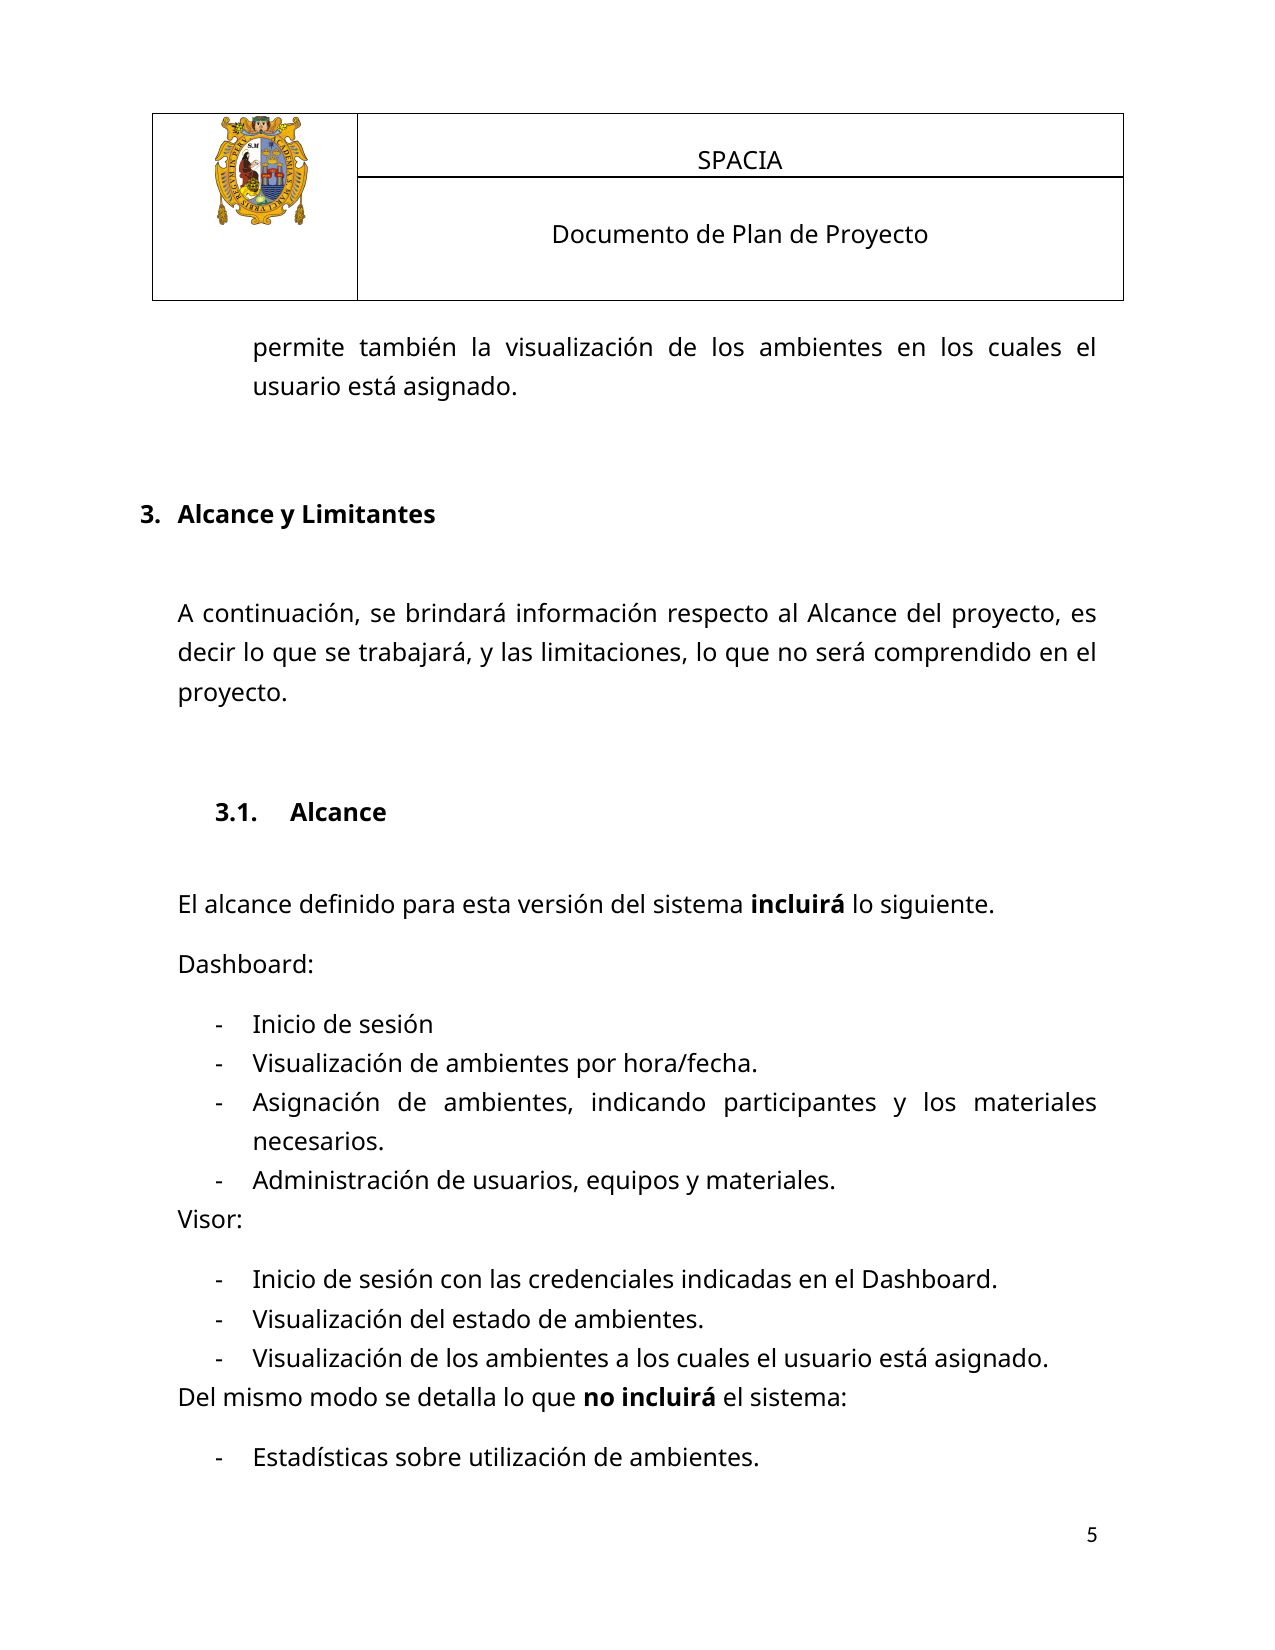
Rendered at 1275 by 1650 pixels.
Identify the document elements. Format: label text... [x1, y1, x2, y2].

text A continuación, se brindará información respecto al Alcance del proyecto, es decir lo que se trabajará, y las limitaciones, lo que no será comprendido en el proyecto. [177, 596, 1098, 708]
list Administración de usuarios, equipos y materiales. [215, 1163, 1098, 1197]
text Dashboard: [177, 946, 1098, 980]
picture [215, 116, 308, 225]
list Visualización del estado de ambientes. [215, 1301, 1098, 1335]
list Visualización de ambientes por hora/fecha. [215, 1046, 1098, 1079]
subtitle Alcance [215, 794, 1098, 828]
text El alcance definido para esta versión del sistema incluirá lo siguiente. [177, 886, 1098, 920]
text Del mismo modo se detalla lo que no incluirá el sistema: [177, 1380, 1098, 1414]
text Visor: [177, 1202, 1098, 1236]
list Asignación de ambientes, indicando participantes y los materiales necesarios. [215, 1085, 1098, 1158]
list Estadísticas sobre utilización de ambientes. [215, 1440, 1098, 1474]
list Visualización de los ambientes a los cuales el usuario está asignado. [215, 1341, 1098, 1374]
subtitle Alcance y Limitantes [140, 497, 1098, 531]
list Inicio de sesión con las credenciales indicadas en el Dashboard. [215, 1262, 1098, 1296]
list Inicio de sesión [215, 1006, 1098, 1040]
